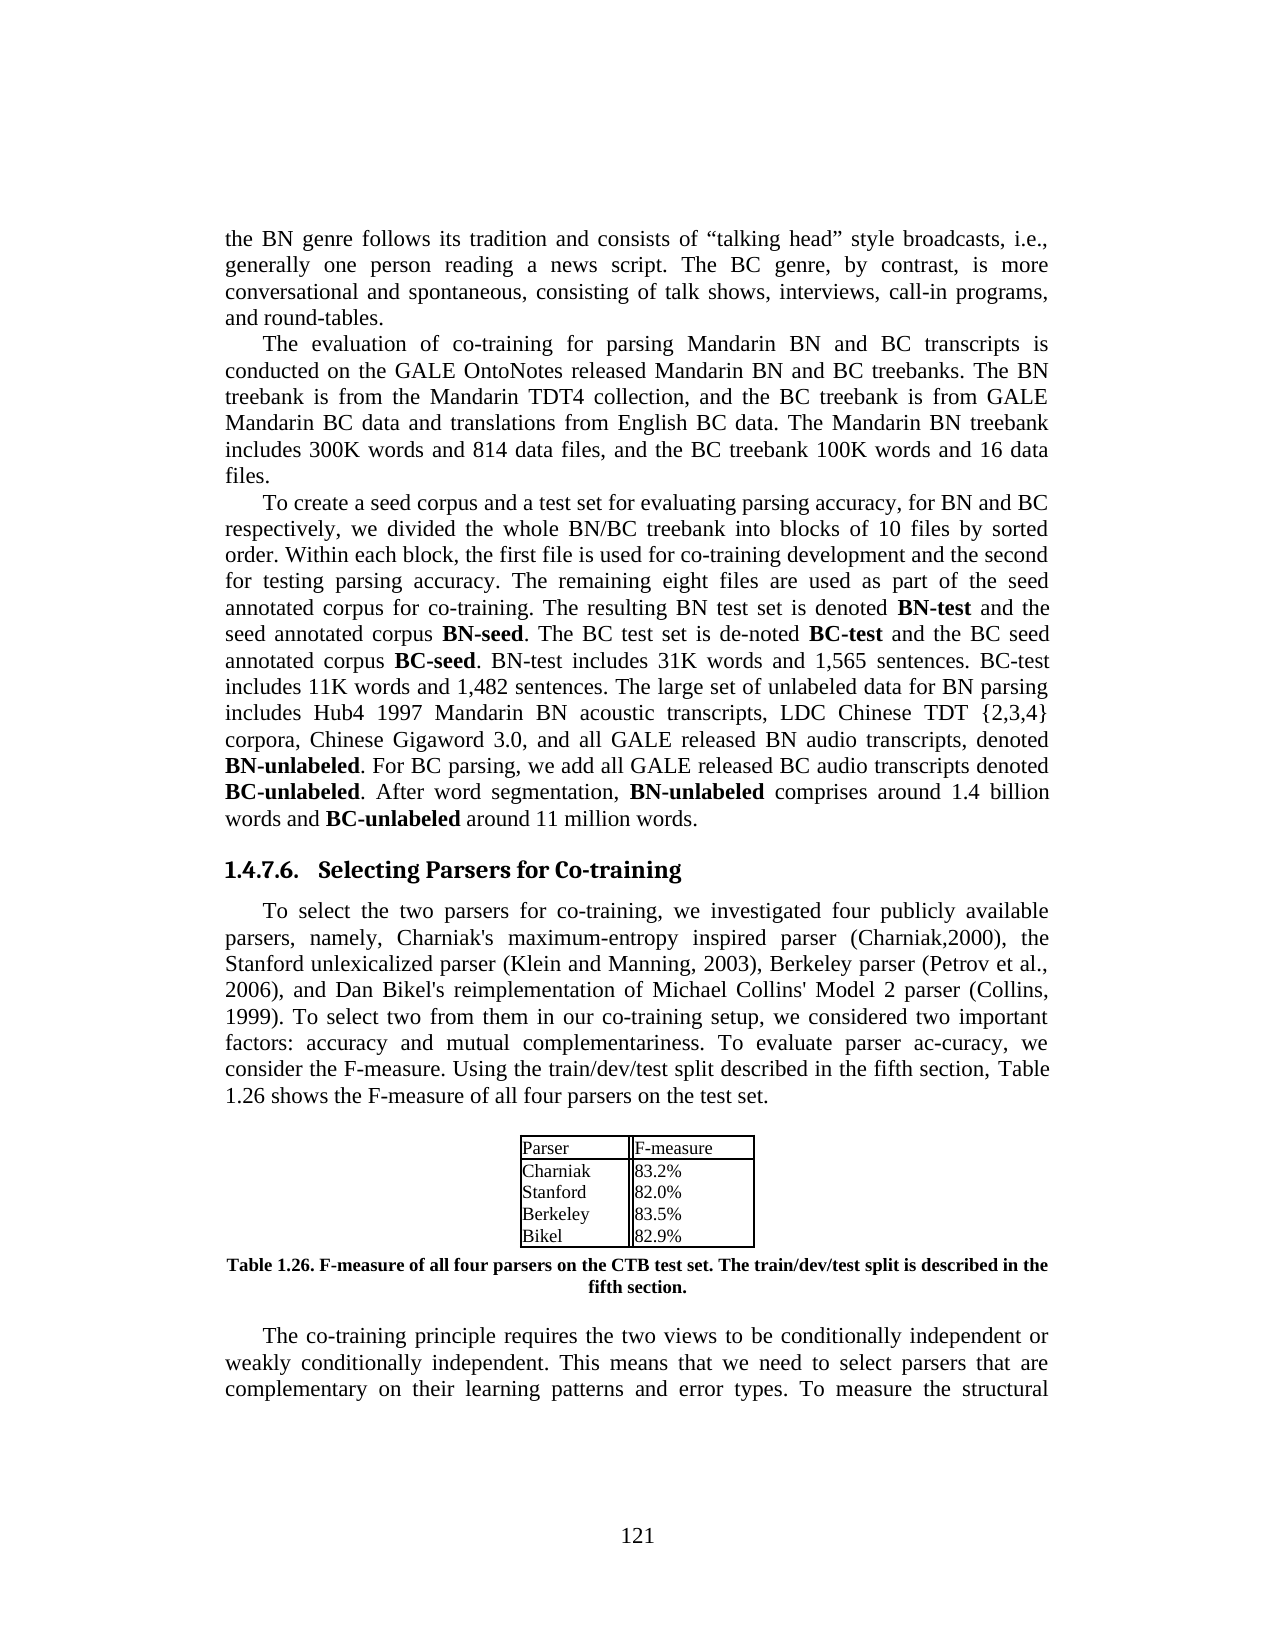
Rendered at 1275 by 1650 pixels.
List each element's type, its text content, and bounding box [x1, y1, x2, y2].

text The evaluation of co-training for parsing Mandarin BN and BC transcripts is conducted on the GALE OntoNotes released Mandarin BN and BC treebanks. The BN treebank is from the Mandarin TDT4 collection, and the BC treebank is from GALE Mandarin BC data and translations from English BC data. The Mandarin BN treebank includes 300K words and 814 data files, and the BC treebank 100K words and 16 data files. [225, 330, 1050, 488]
text To select the two parsers for co-training, we investigated four publicly available parsers, namely, Charniak's maximum-entropy inspired parser (Charniak,2000), the Stanford unlexicalized parser (Klein and Manning, 2003), Berkeley parser (Petrov et al., 2006), and Dan Bikel's reimplementation of Michael Collins' Model 2 parser (Collins, 1999). To select two from them in our co-training setup, we considered two important factors: accuracy and mutual complementariness. To evaluate parser ac-curacy, we consider the F-measure. Using the train/dev/test split described in the fifth section, Table 1.26 shows the F-measure of all four parsers on the test set. [225, 897, 1050, 1108]
table_cell Bikel [522, 1225, 628, 1246]
table_cell 82.0% [634, 1181, 753, 1203]
table_header Parser [522, 1137, 628, 1158]
table_cell 83.2% [634, 1160, 753, 1181]
table_cell Charniak [522, 1160, 628, 1181]
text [225, 225, 1050, 330]
subtitle Selecting Parsers for Co-training [225, 856, 1050, 885]
table_cell Stanford [522, 1181, 628, 1203]
table_cell Berkeley [522, 1203, 628, 1224]
text To create a seed corpus and a test set for evaluating parsing accuracy, for BN and BC respectively, we divided the whole BN/BC treebank into blocks of 10 files by sorted order. Within each block, the first file is used for co-training development and the second for testing parsing accuracy. The remaining eight files are used as part of the seed annotated corpus for co-training. The resulting BN test set is denoted BN-test and the seed annotated corpus BN-seed. The BC test set is de-noted BC-test and the BC seed annotated corpus BC-seed. BN-test includes 31K words and 1,565 sentences. BC-test includes 11K words and 1,482 sentences. The large set of unlabeled data for BN parsing includes Hub4 1997 Mandarin BN acoustic transcripts, LDC Chinese TDT {2,3,4} corpora, Chinese Gigaword 3.0, and all GALE released BN audio transcripts, denoted BN-unlabeled. For BC parsing, we add all GALE released BC audio transcripts denoted BC-unlabeled. After word segmentation, BN-unlabeled comprises around 1.4 billion words and BC-unlabeled around 11 million words. [225, 488, 1050, 831]
table_cell 83.5% [634, 1203, 753, 1224]
table_header F-measure [634, 1137, 753, 1158]
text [225, 1322, 1050, 1402]
table_cell 82.9% [634, 1225, 753, 1246]
